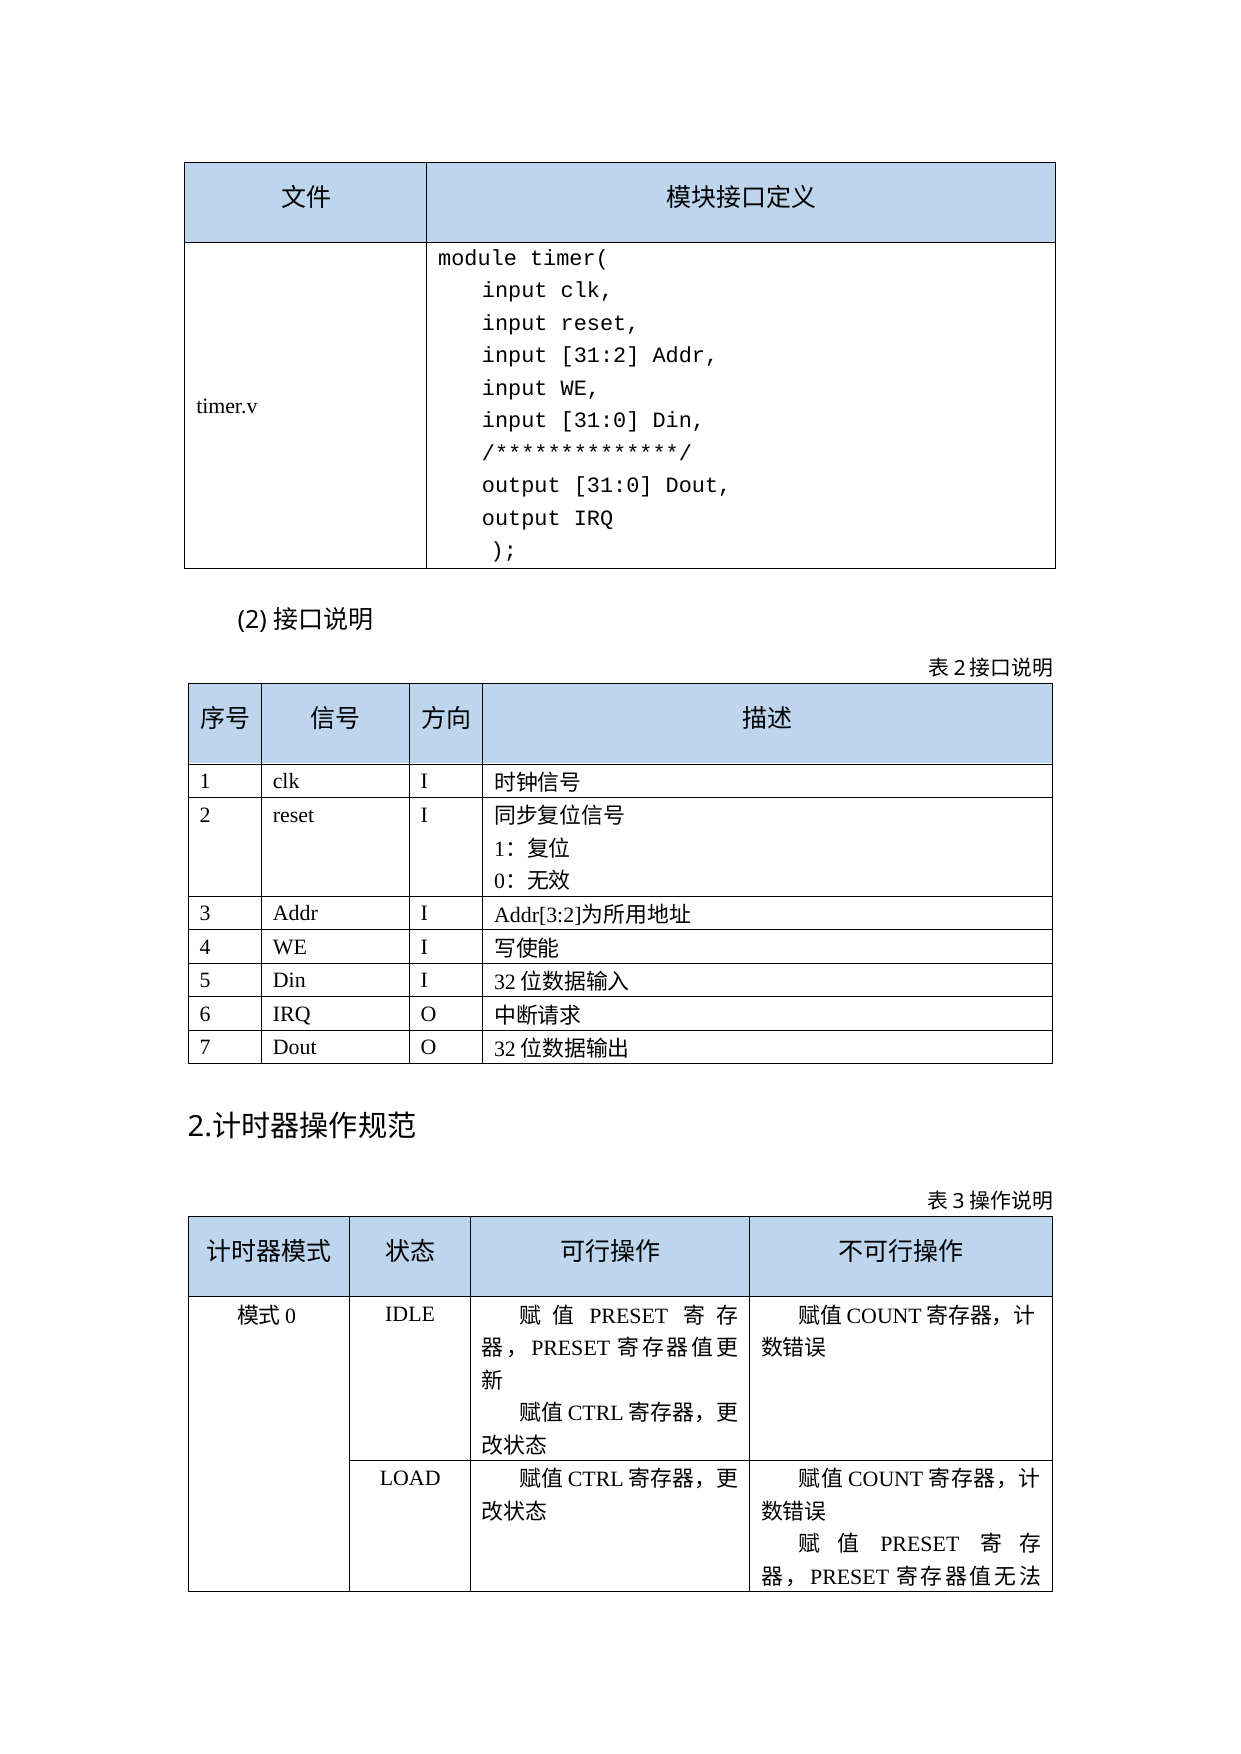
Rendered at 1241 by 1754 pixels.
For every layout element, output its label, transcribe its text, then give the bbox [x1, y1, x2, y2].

table_header 计时器模式 [189, 1217, 349, 1296]
table_cell I [410, 964, 482, 996]
table_cell Din [262, 964, 409, 996]
table_cell 32位数据输入 [483, 964, 1052, 996]
text 表2接口说明 [187, 651, 1053, 683]
table_cell IDLE [350, 1297, 470, 1460]
table_cell 赋值CTRL寄存器，更改状态 [471, 1461, 749, 1591]
table_cell 1 [189, 765, 261, 797]
table_cell reset [262, 798, 409, 896]
table_cell IRQ [262, 997, 409, 1030]
table_cell 同步复位信号 1：复位 0：无效 [483, 798, 1052, 896]
table_cell O [410, 997, 482, 1030]
table_cell 写使能 [483, 930, 1052, 963]
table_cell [750, 1461, 1052, 1591]
table_cell Addr [262, 897, 409, 929]
table_cell I [410, 897, 482, 929]
table_cell 赋值PRESET寄存器，PRESET寄存器值更新 赋值CTRL寄存器，更改状态 [471, 1297, 749, 1460]
table_header 可行操作 [471, 1217, 749, 1296]
table_cell timer.v [185, 243, 426, 568]
table_header 文件 [185, 163, 426, 242]
table_cell I [410, 798, 482, 896]
table_cell I [410, 765, 482, 797]
table_header 状态 [350, 1217, 470, 1296]
text 表3 操作说明 [187, 1183, 1053, 1216]
table_cell clk [262, 765, 409, 797]
table_cell 32位数据输出 [483, 1031, 1052, 1063]
table_cell 7 [189, 1031, 261, 1063]
table_cell I [410, 930, 482, 963]
table_cell 6 [189, 997, 261, 1030]
table_header 模块接口定义 [427, 163, 1055, 242]
table_header 描述 [483, 684, 1052, 763]
table_cell Dout [262, 1031, 409, 1063]
subtitle 2.计时器操作规范 [187, 1091, 1053, 1156]
table_cell 赋值COUNT寄存器，计数错误 [750, 1297, 1052, 1460]
table_cell WE [262, 930, 409, 963]
table_cell LOAD [350, 1461, 470, 1591]
table_header 方向 [410, 684, 482, 763]
table_cell 时钟信号 [483, 765, 1052, 797]
subtitle (2) 接口说明 [187, 586, 1053, 651]
table_cell 2 [189, 798, 261, 896]
table_cell 5 [189, 964, 261, 996]
table_cell 模式0 [189, 1297, 349, 1591]
table_header 序号 [189, 684, 261, 763]
table_cell Addr[3:2]为所用地址 [483, 897, 1052, 929]
table_cell module timer( input clk, input reset, input [31:2] Addr, input WE, input [31:0] Din, /**************/ output [31:0] Dout, output IRQ ); [427, 243, 1055, 568]
table_cell 中断请求 [483, 997, 1052, 1030]
table_cell O [410, 1031, 482, 1063]
table_cell 4 [189, 930, 261, 963]
table_header 不可行操作 [750, 1217, 1052, 1296]
table_cell 3 [189, 897, 261, 929]
table_header 信号 [262, 684, 409, 763]
